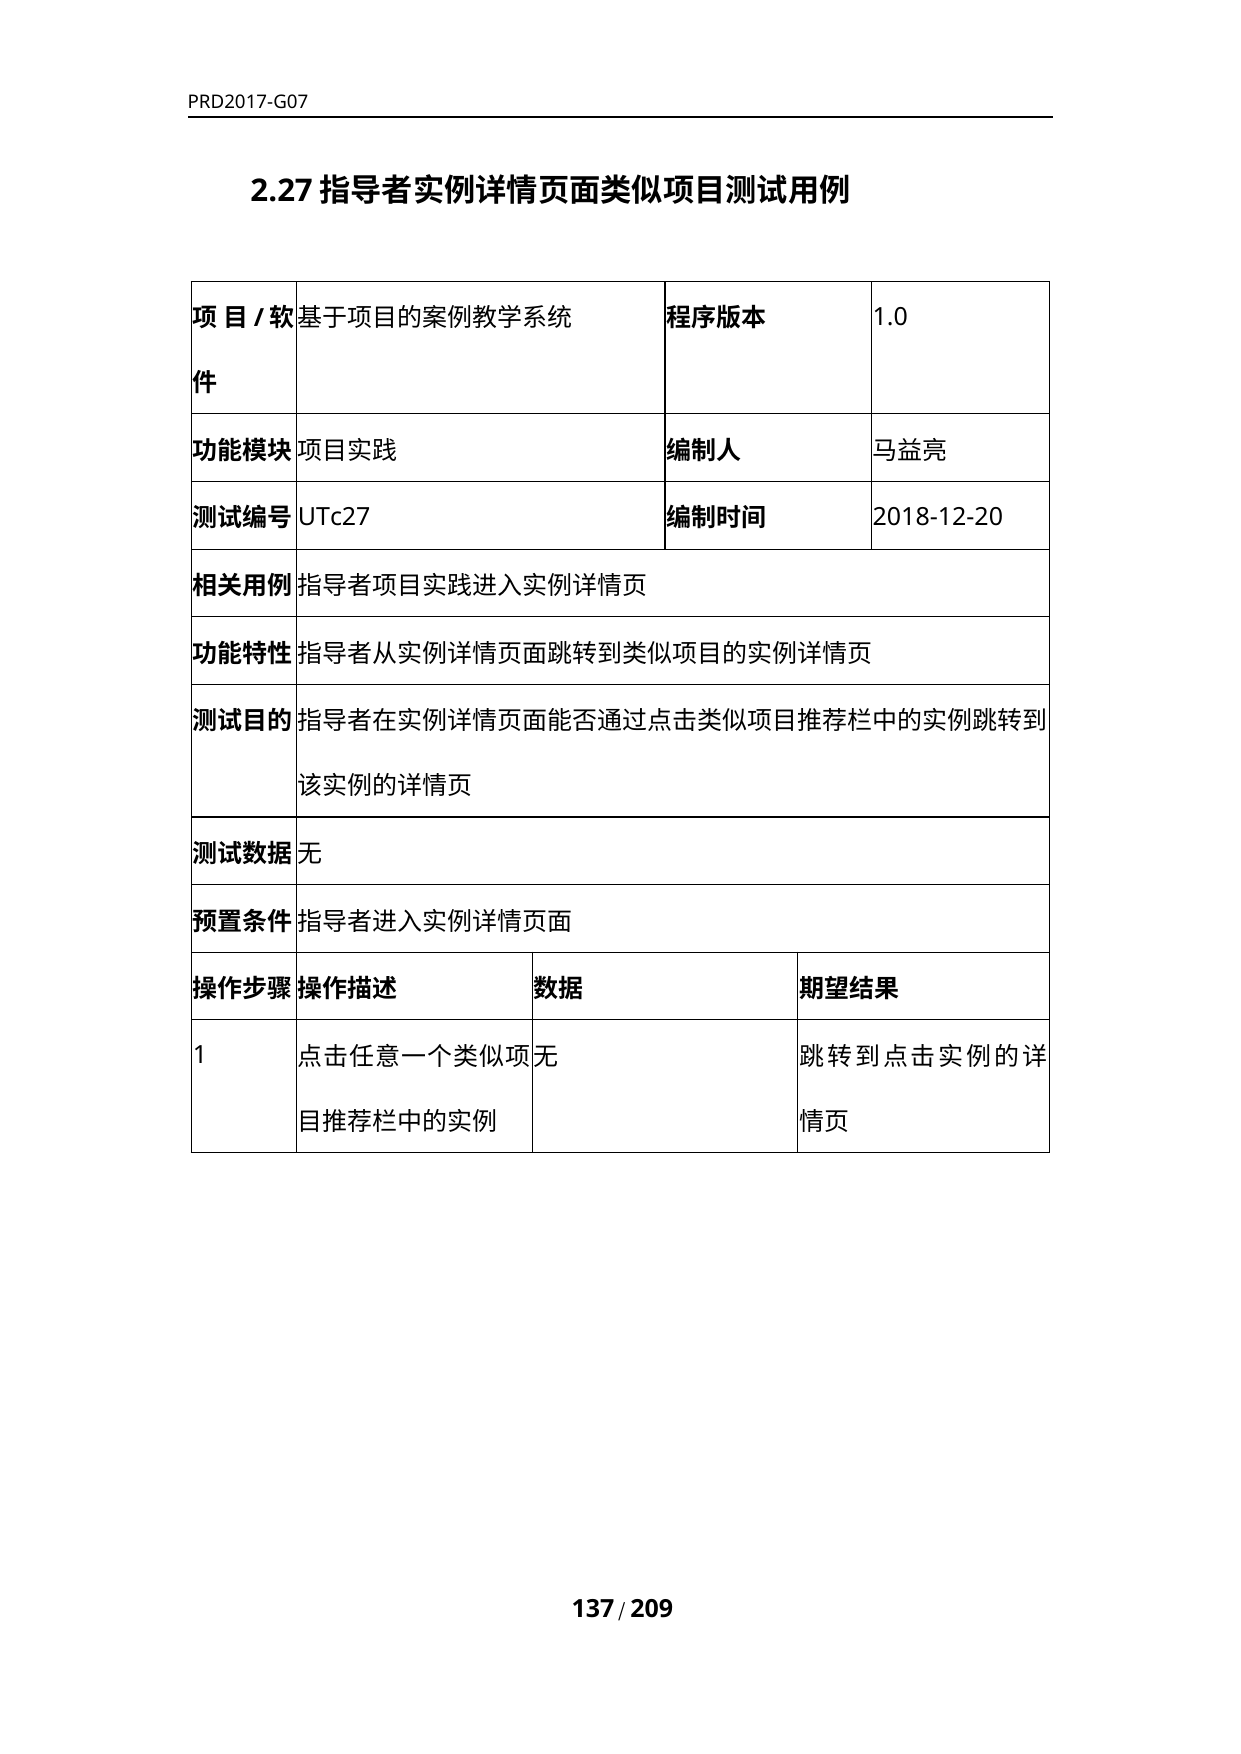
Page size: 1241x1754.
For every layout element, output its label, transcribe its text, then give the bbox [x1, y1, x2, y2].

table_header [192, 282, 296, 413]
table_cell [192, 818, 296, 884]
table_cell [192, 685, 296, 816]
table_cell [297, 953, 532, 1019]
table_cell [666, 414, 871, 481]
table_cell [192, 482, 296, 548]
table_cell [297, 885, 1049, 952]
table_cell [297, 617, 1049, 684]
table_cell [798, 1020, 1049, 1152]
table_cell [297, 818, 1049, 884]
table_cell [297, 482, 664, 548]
subtitle 2.27指导者实例详情页面类似项目测试用例 [187, 156, 1053, 221]
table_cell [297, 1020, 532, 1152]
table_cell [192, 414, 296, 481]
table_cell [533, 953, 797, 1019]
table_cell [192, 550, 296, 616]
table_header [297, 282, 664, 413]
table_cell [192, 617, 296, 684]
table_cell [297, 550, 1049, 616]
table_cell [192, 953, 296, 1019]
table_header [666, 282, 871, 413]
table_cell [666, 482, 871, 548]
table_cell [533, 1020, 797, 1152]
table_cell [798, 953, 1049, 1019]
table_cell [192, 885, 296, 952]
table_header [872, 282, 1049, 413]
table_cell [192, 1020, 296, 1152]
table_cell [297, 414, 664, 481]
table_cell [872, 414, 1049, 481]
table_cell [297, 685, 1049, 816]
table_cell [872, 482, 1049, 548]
